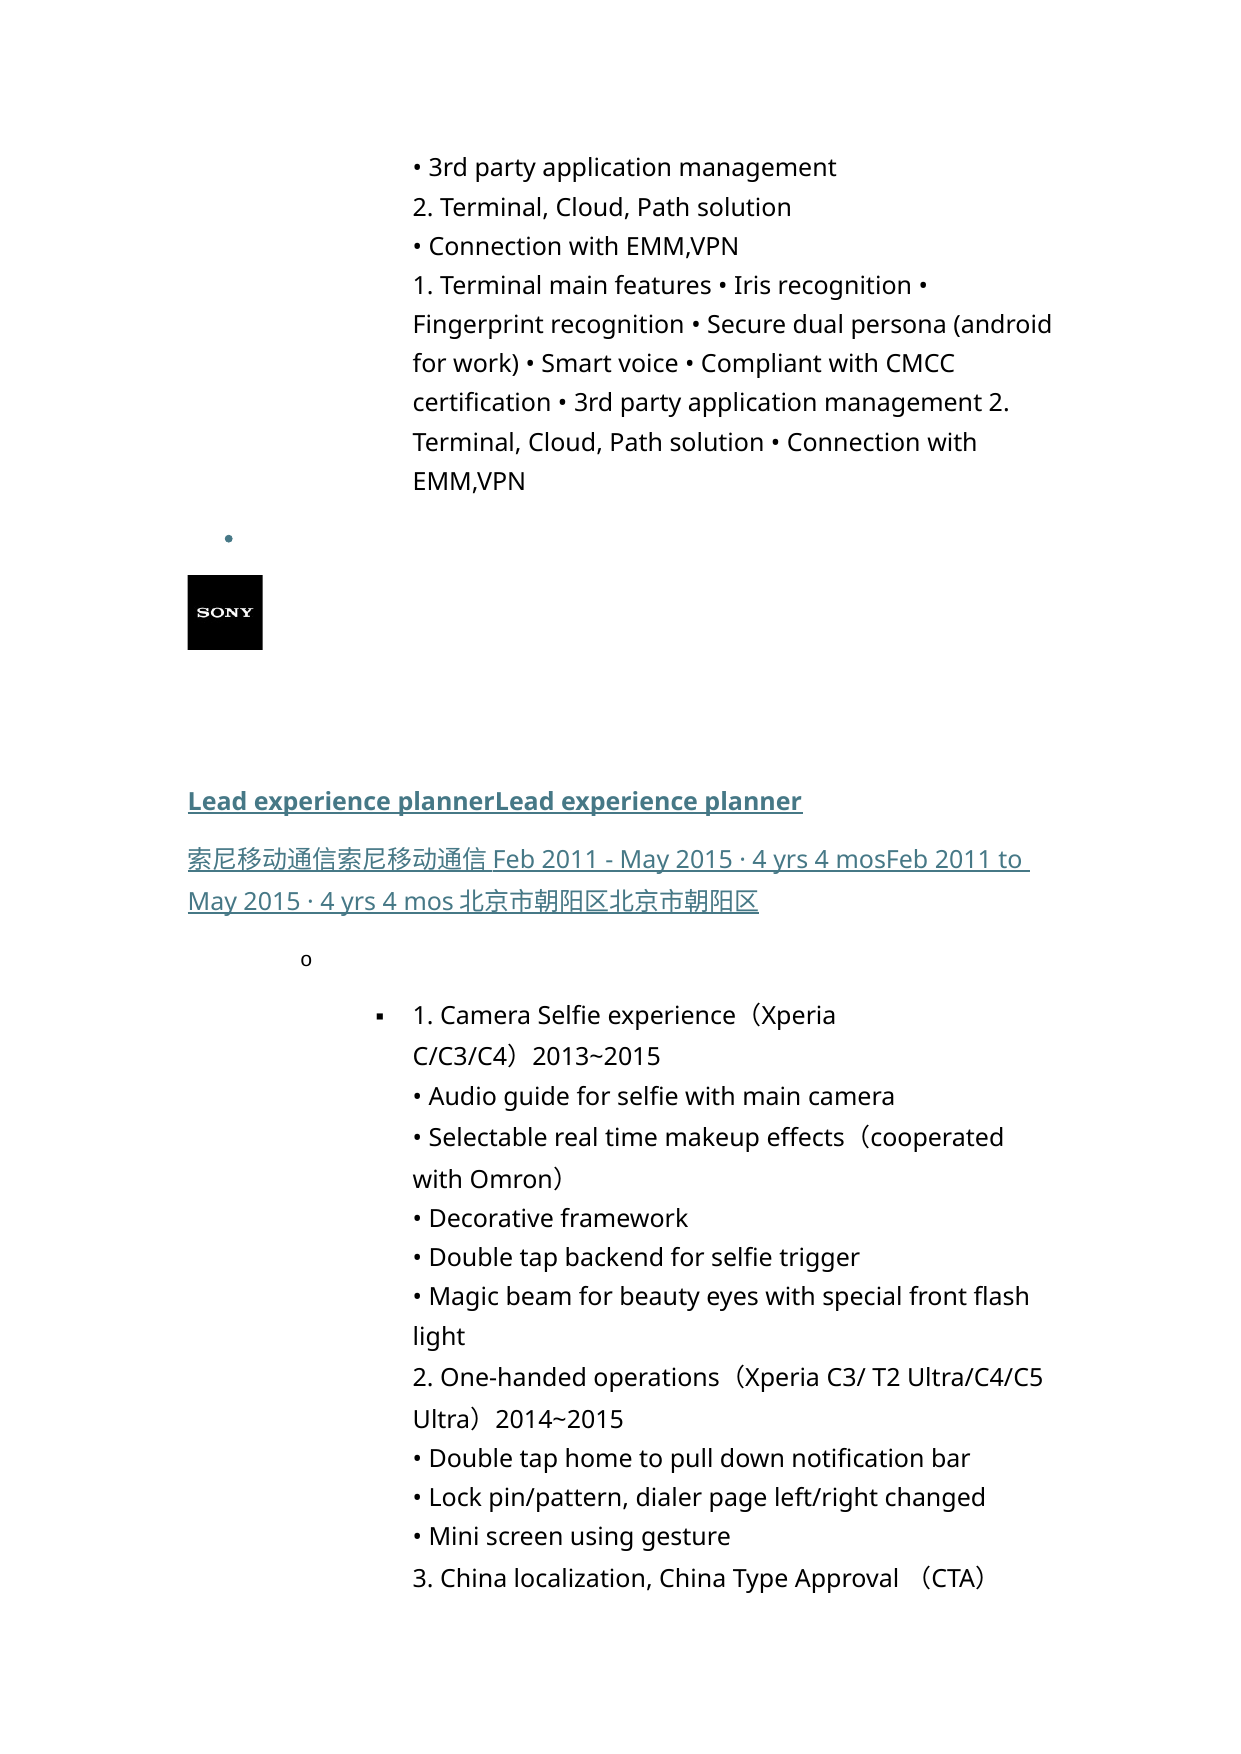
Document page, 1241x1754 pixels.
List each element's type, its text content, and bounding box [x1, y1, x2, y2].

text Lead experience plannerLead experience planner [187, 783, 1053, 817]
picture [187, 575, 263, 650]
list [375, 995, 1053, 1595]
text 索尼移动通信索尼移动通信Feb 2011 - May 2015 · 4 yrs 4 mosFeb 2011 to May 2015 · 4 yrs 4 mos北京市朝阳区北京市朝阳区 [187, 839, 1053, 917]
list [375, 150, 1053, 497]
